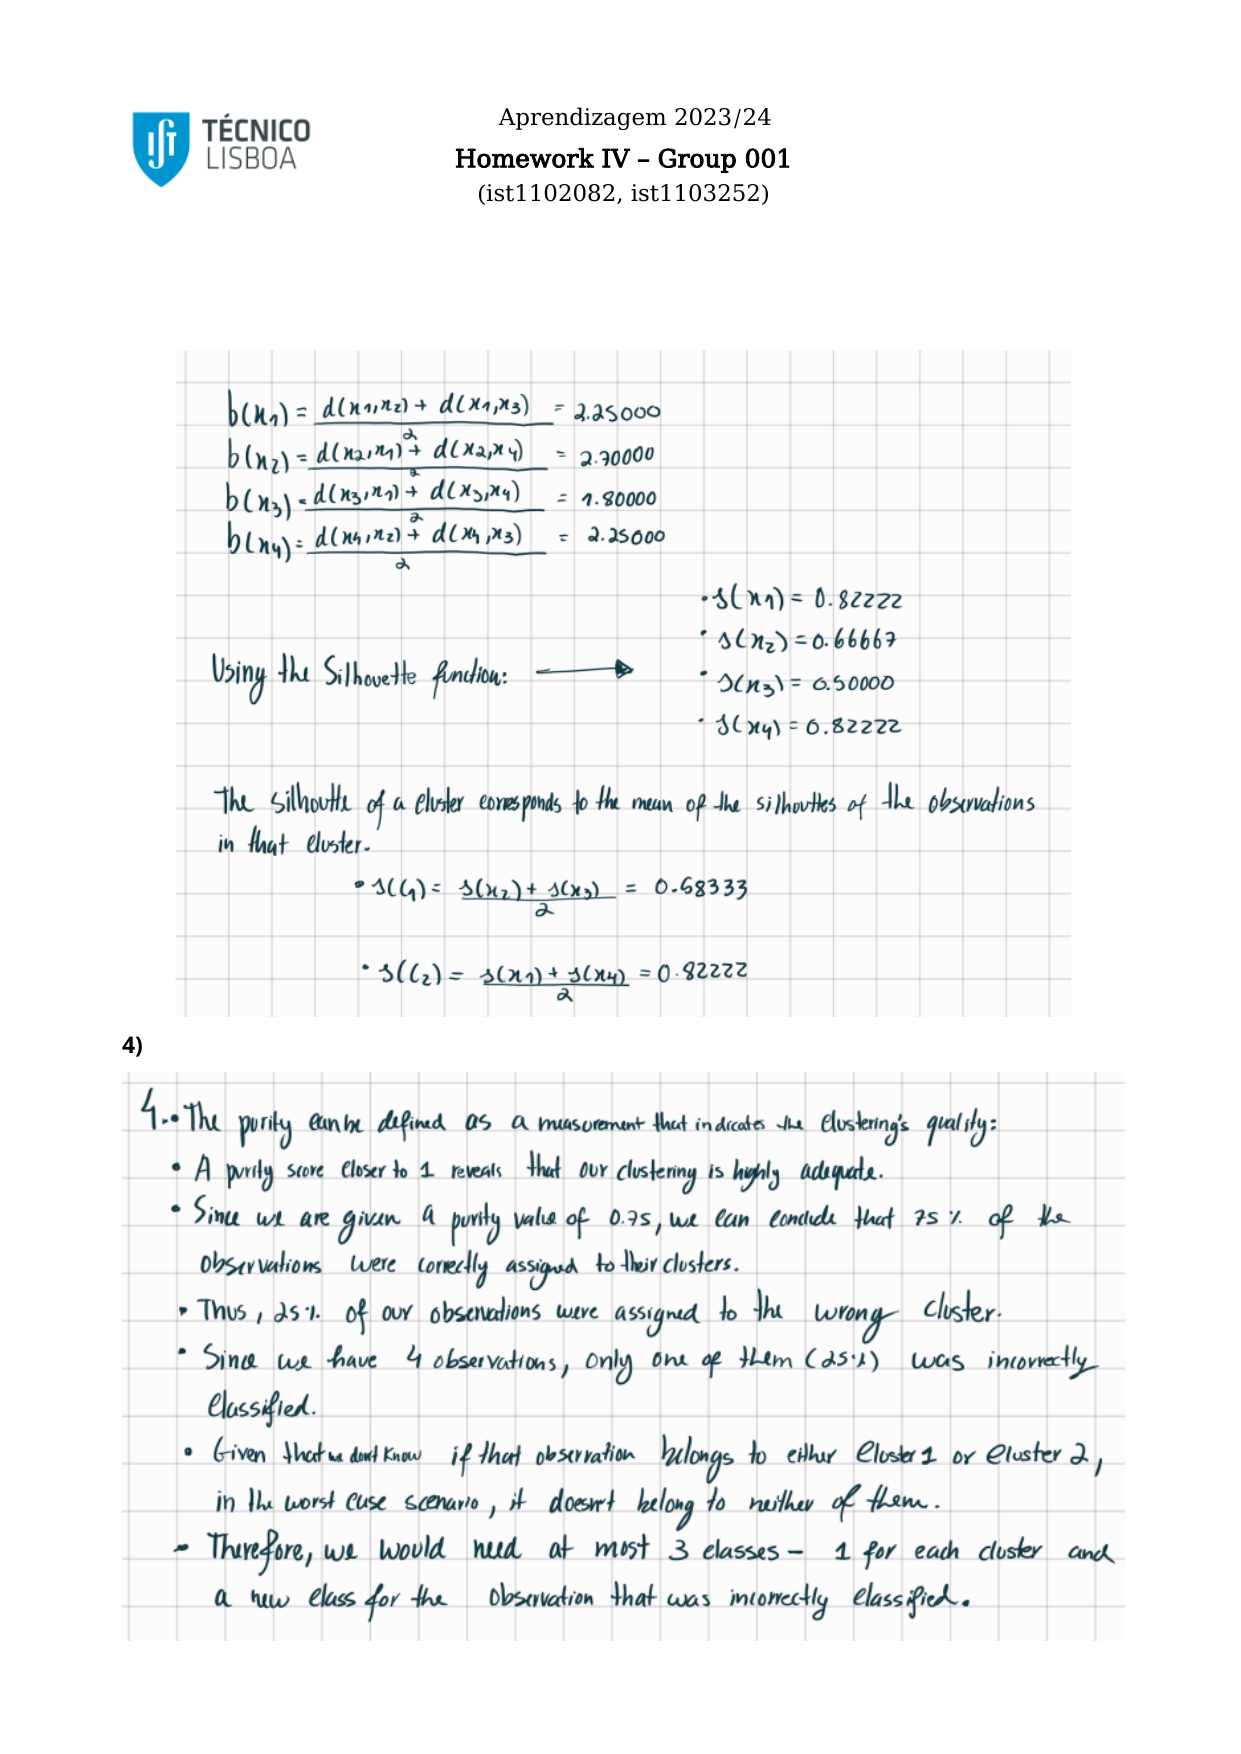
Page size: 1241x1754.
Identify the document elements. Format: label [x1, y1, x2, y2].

picture [121, 1072, 1125, 1641]
picture [121, 103, 320, 197]
picture [175, 350, 1072, 1017]
